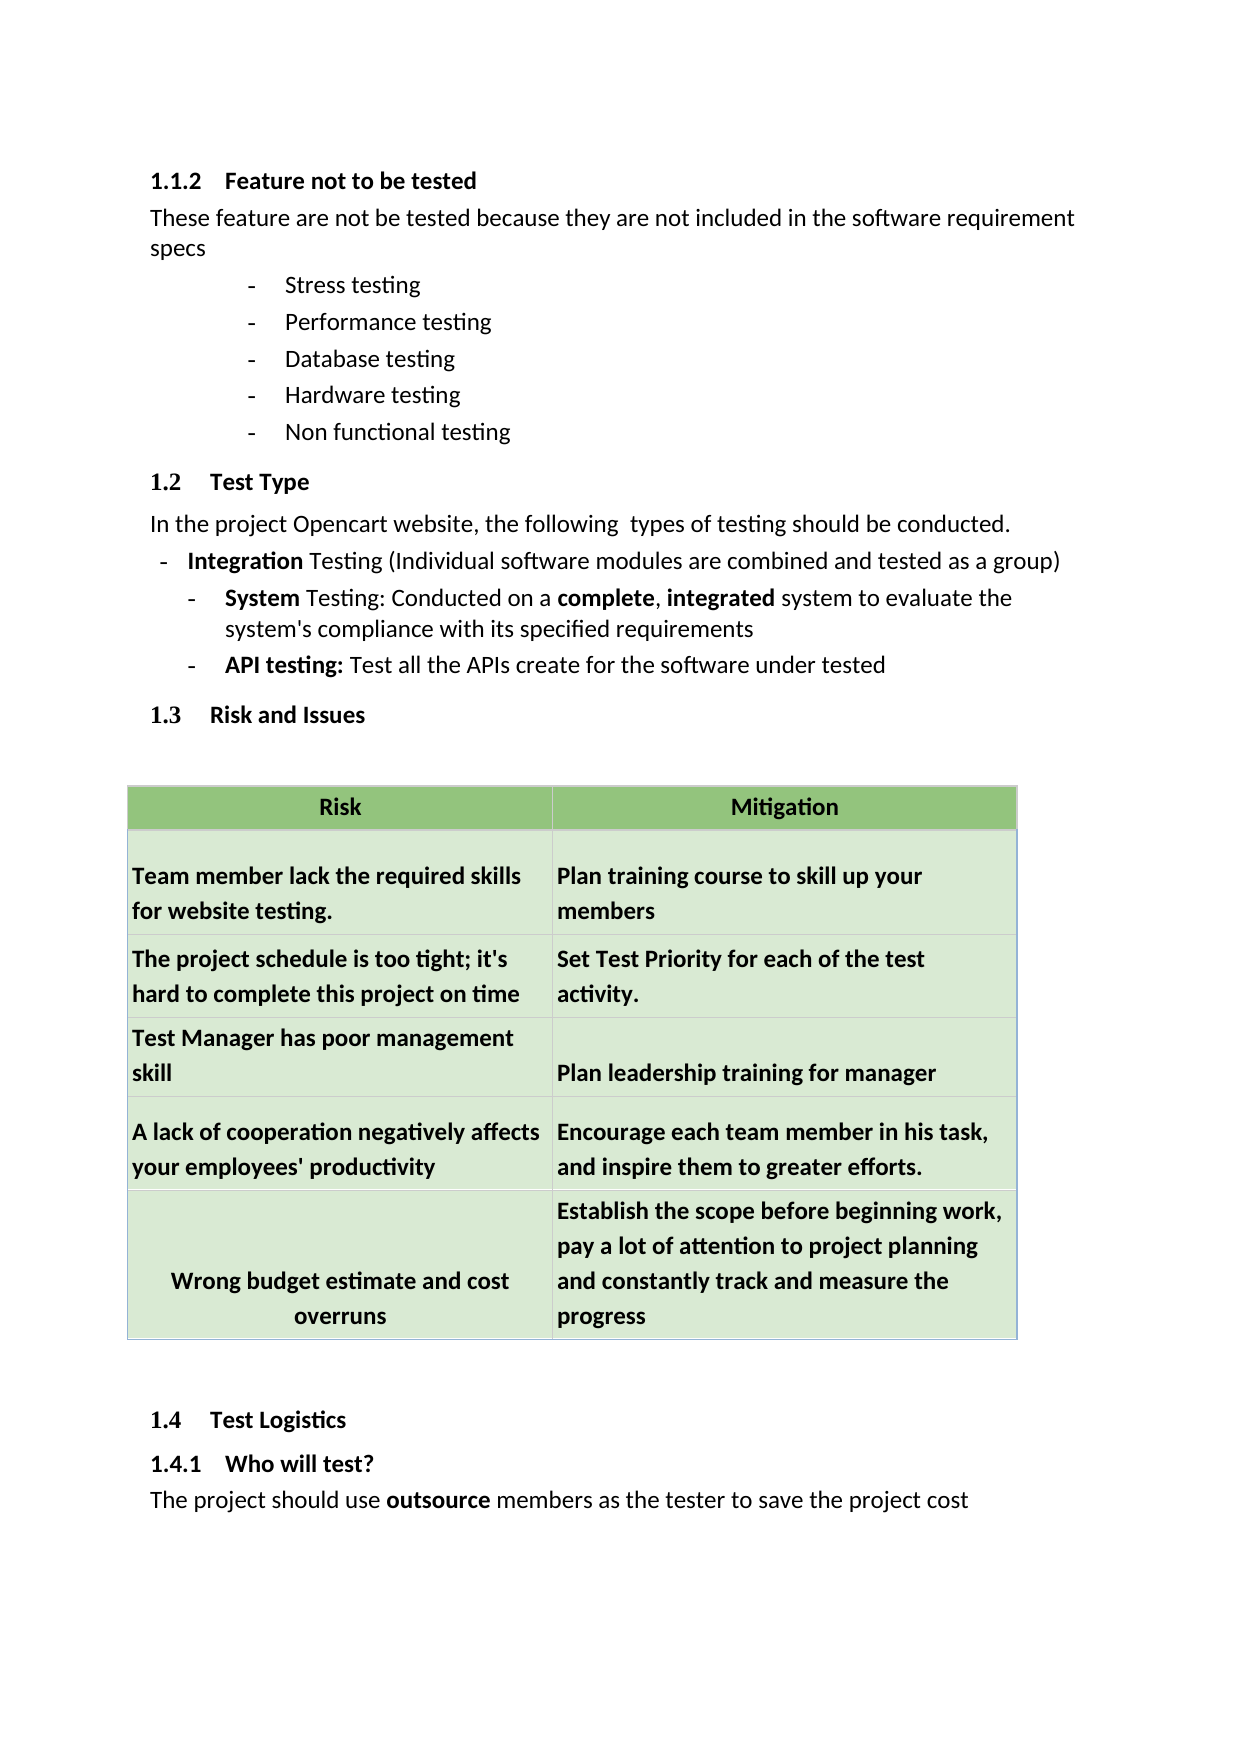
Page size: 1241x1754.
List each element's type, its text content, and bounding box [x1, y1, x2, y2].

subtitle Risk and Issues [150, 699, 1207, 729]
table_cell Set Test Priority for each of the test activity. [553, 935, 1016, 1017]
subtitle Feature not to be tested [150, 165, 1207, 196]
subtitle Test Type [150, 466, 1207, 496]
table_cell Team member lack the required skills for website testing. [128, 831, 552, 934]
table_cell The project schedule is too tight; it's hard to complete this project on time [128, 935, 552, 1017]
table_cell Encourage each team member in his task, and inspire them to greater efforts. [553, 1097, 1016, 1189]
table_header Risk [128, 787, 552, 829]
text These feature are not be tested because they are not included in the software requirement specs [150, 202, 1118, 263]
table_cell Plan training course to skill up your members [553, 831, 1016, 934]
list Performance testing [247, 306, 1207, 337]
table_cell Establish the scope before beginning work, pay a lot of attention to project planning and constantly track and measure the progress [553, 1191, 1016, 1338]
list Database testing [247, 343, 1207, 373]
table_cell A lack of cooperation negatively affects your employees' productivity [128, 1097, 552, 1189]
text In the project Opencart website, the following types of testing should be conducted. [150, 509, 1207, 539]
subtitle Test Logistics [150, 1405, 1207, 1435]
list API testing: Test all the APIs create for the software under tested [187, 649, 1207, 680]
table_header Mitigation [553, 787, 1016, 829]
list System Testing: Conducted on a complete, integrated system to evaluate the system's compliance with its specified requirements [187, 582, 1091, 643]
list Integration Testing (Individual software modules are combined and tested as a group) [159, 545, 1207, 576]
list Non functional testing [247, 416, 1207, 447]
table_cell Test Manager has poor management skill [128, 1018, 552, 1096]
text The project should use outsource members as the tester to save the project cost [150, 1484, 1207, 1515]
subtitle Who will test? [150, 1448, 1207, 1478]
list Stress testing [247, 269, 1207, 300]
list Hardware testing [247, 380, 1207, 410]
table_cell Wrong budget estimate and cost overruns [128, 1191, 552, 1338]
table_cell Plan leadership training for manager [553, 1018, 1016, 1096]
